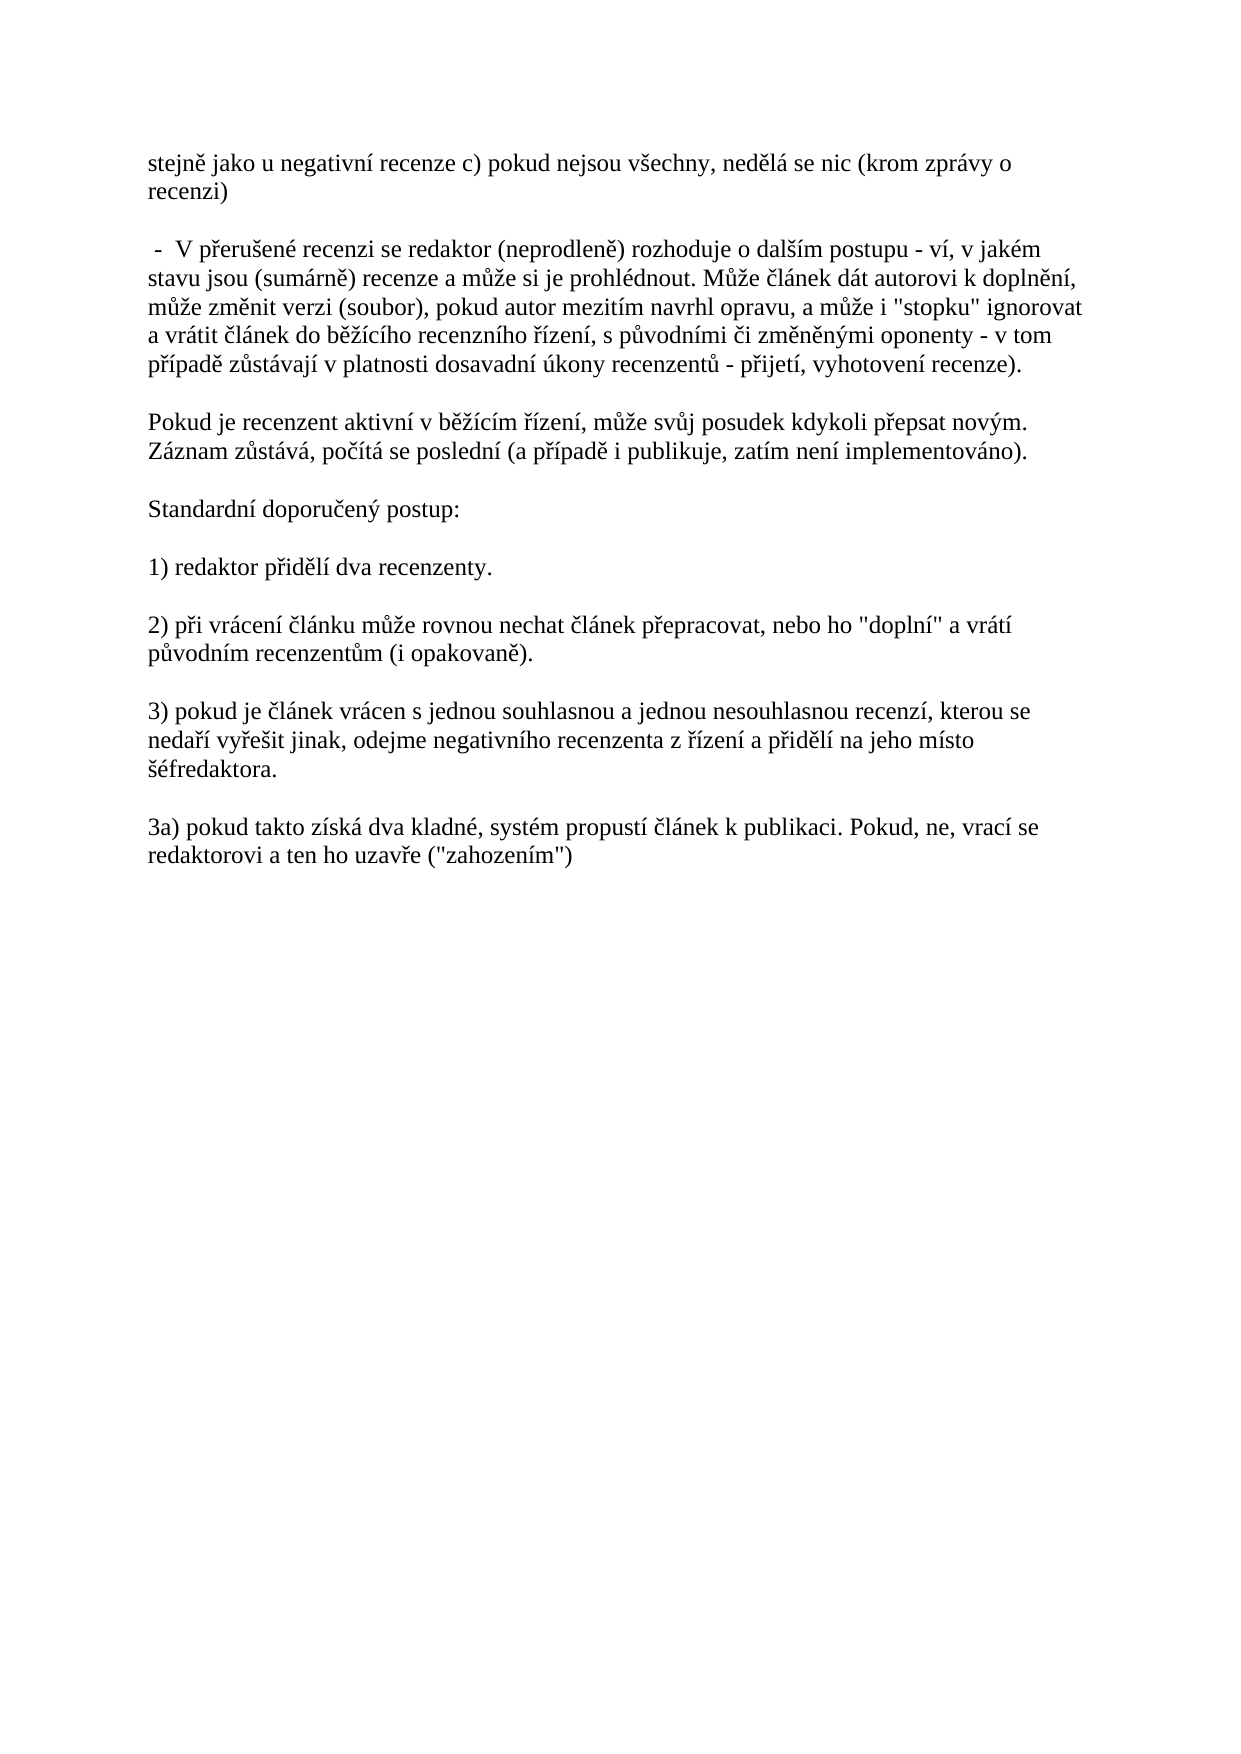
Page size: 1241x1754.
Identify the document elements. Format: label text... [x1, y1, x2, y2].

text 2) při vrácení článku může rovnou nechat článek přepracovat, nebo ho "doplní" a vrátí původním recenzentům (i opakovaně). [148, 610, 1093, 667]
text 3a) pokud takto získá dva kladné, systém propustí článek k publikaci. Pokud, ne, vrací se redaktorovi a ten ho uzavře ("zahozením") [148, 812, 1093, 869]
text 3) pokud je článek vrácen s jednou souhlasnou a jednou nesouhlasnou recenzí, kterou se nedaří vyřešit jinak, odejme negativního recenzenta z řízení a přidělí na jeho místo šéfredaktora. [148, 696, 1093, 783]
text - V přerušené recenzi se redaktor (neprodleně) rozhoduje o dalším postupu - ví, v jakém stavu jsou (sumárně) recenze a může si je prohlédnout. Může článek dát autorovi k doplnění, může změnit verzi (soubor), pokud autor mezitím navrhl opravu, a může i "stopku" ignorovat a vrátit článek do běžícího recenzního řízení, s původními či změněnými oponenty - v tom případě zůstávají v platnosti dosavadní úkony recenzentů - přijetí, vyhotovení recenze). [148, 234, 1093, 378]
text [148, 148, 1093, 205]
text Pokud je recenzent aktivní v běžícím řízení, může svůj posudek kdykoli přepsat novým. Záznam zůstává, počítá se poslední (a případě i publikuje, zatím není implementováno). [148, 407, 1093, 465]
text Standardní doporučený postup: [148, 494, 1093, 523]
text 1) redaktor přidělí dva recenzenty. [148, 552, 1093, 581]
